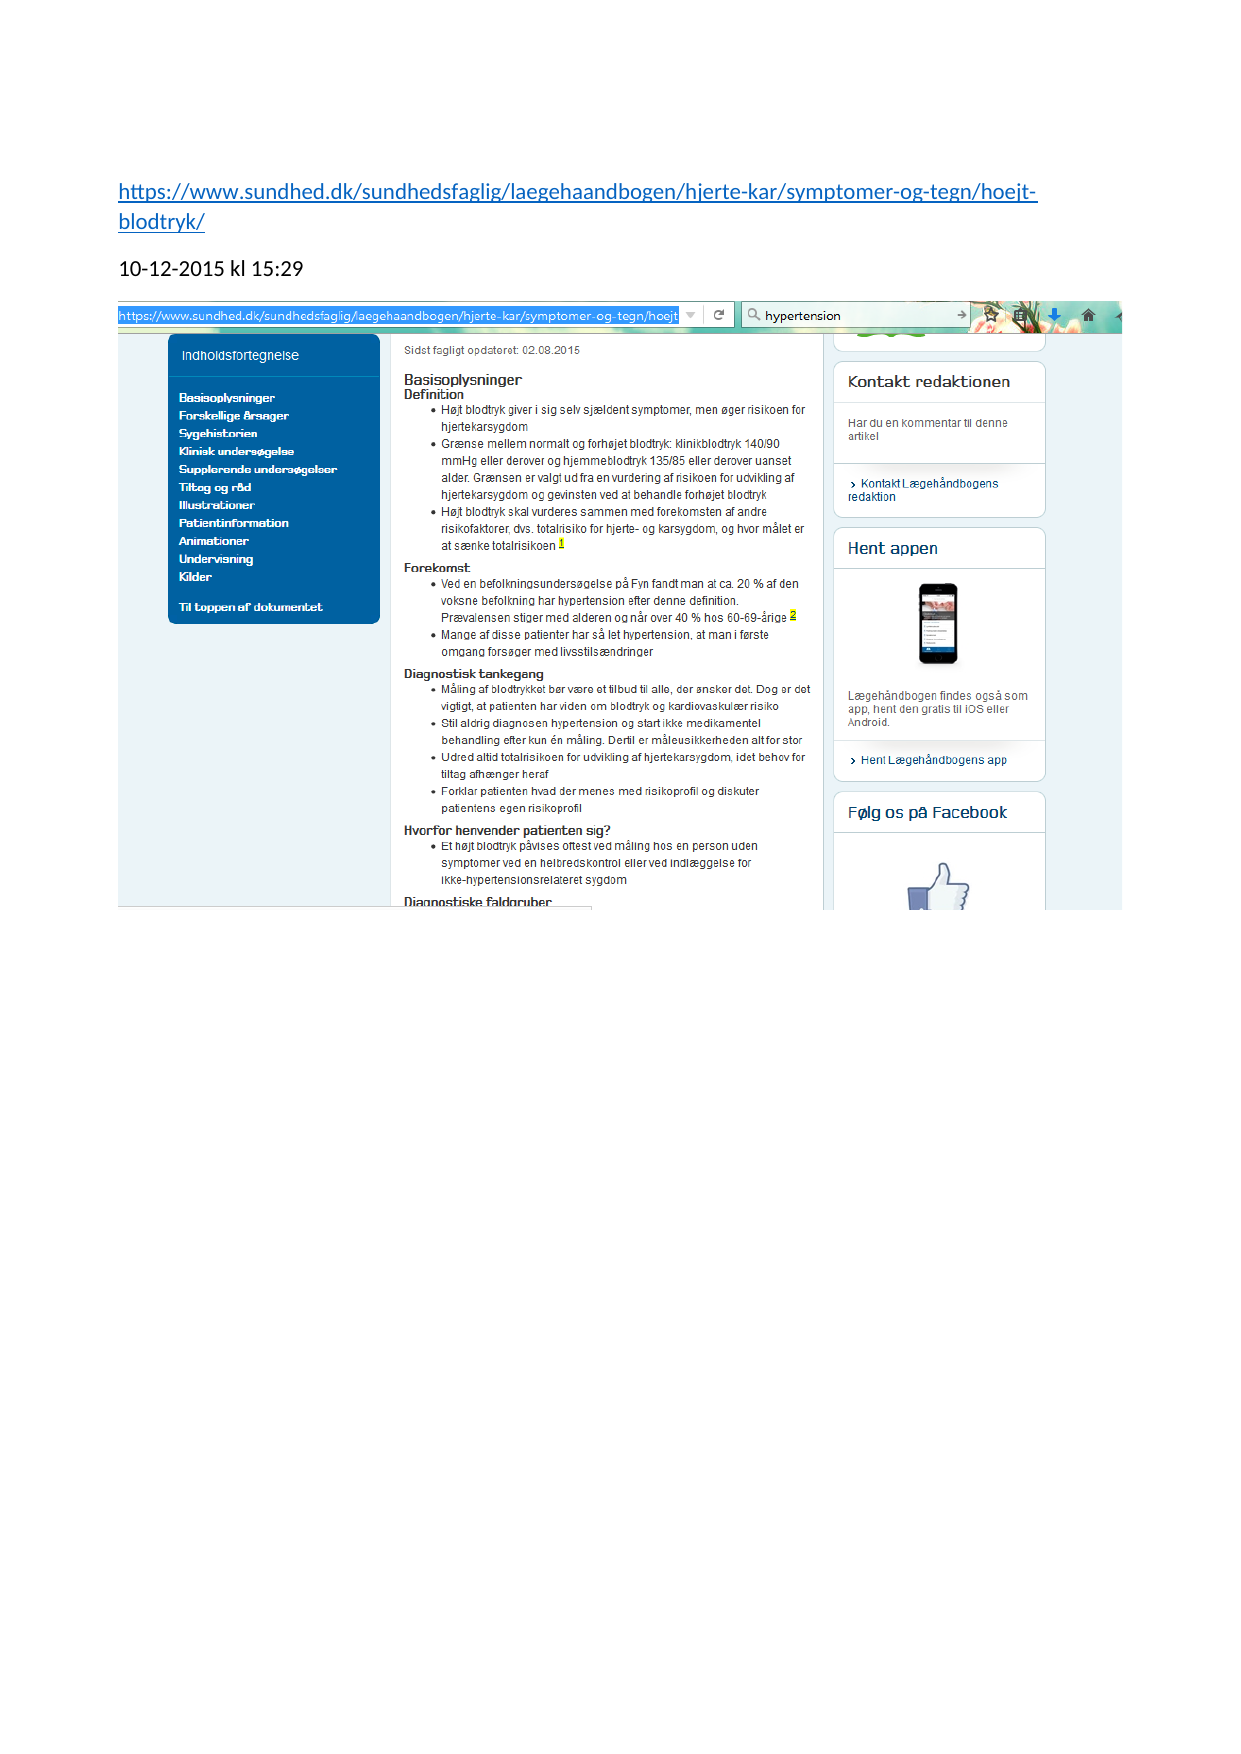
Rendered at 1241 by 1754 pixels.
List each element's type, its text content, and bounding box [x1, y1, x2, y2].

picture [118, 301, 1123, 910]
text https://www.sundhed.dk/sundhedsfaglig/laegehaandbogen/hjerte-kar/symptomer-og-tegn/hoejt-blodtryk/ [118, 177, 1122, 235]
text 10-12-2015 kl 15:29 [118, 254, 1122, 282]
